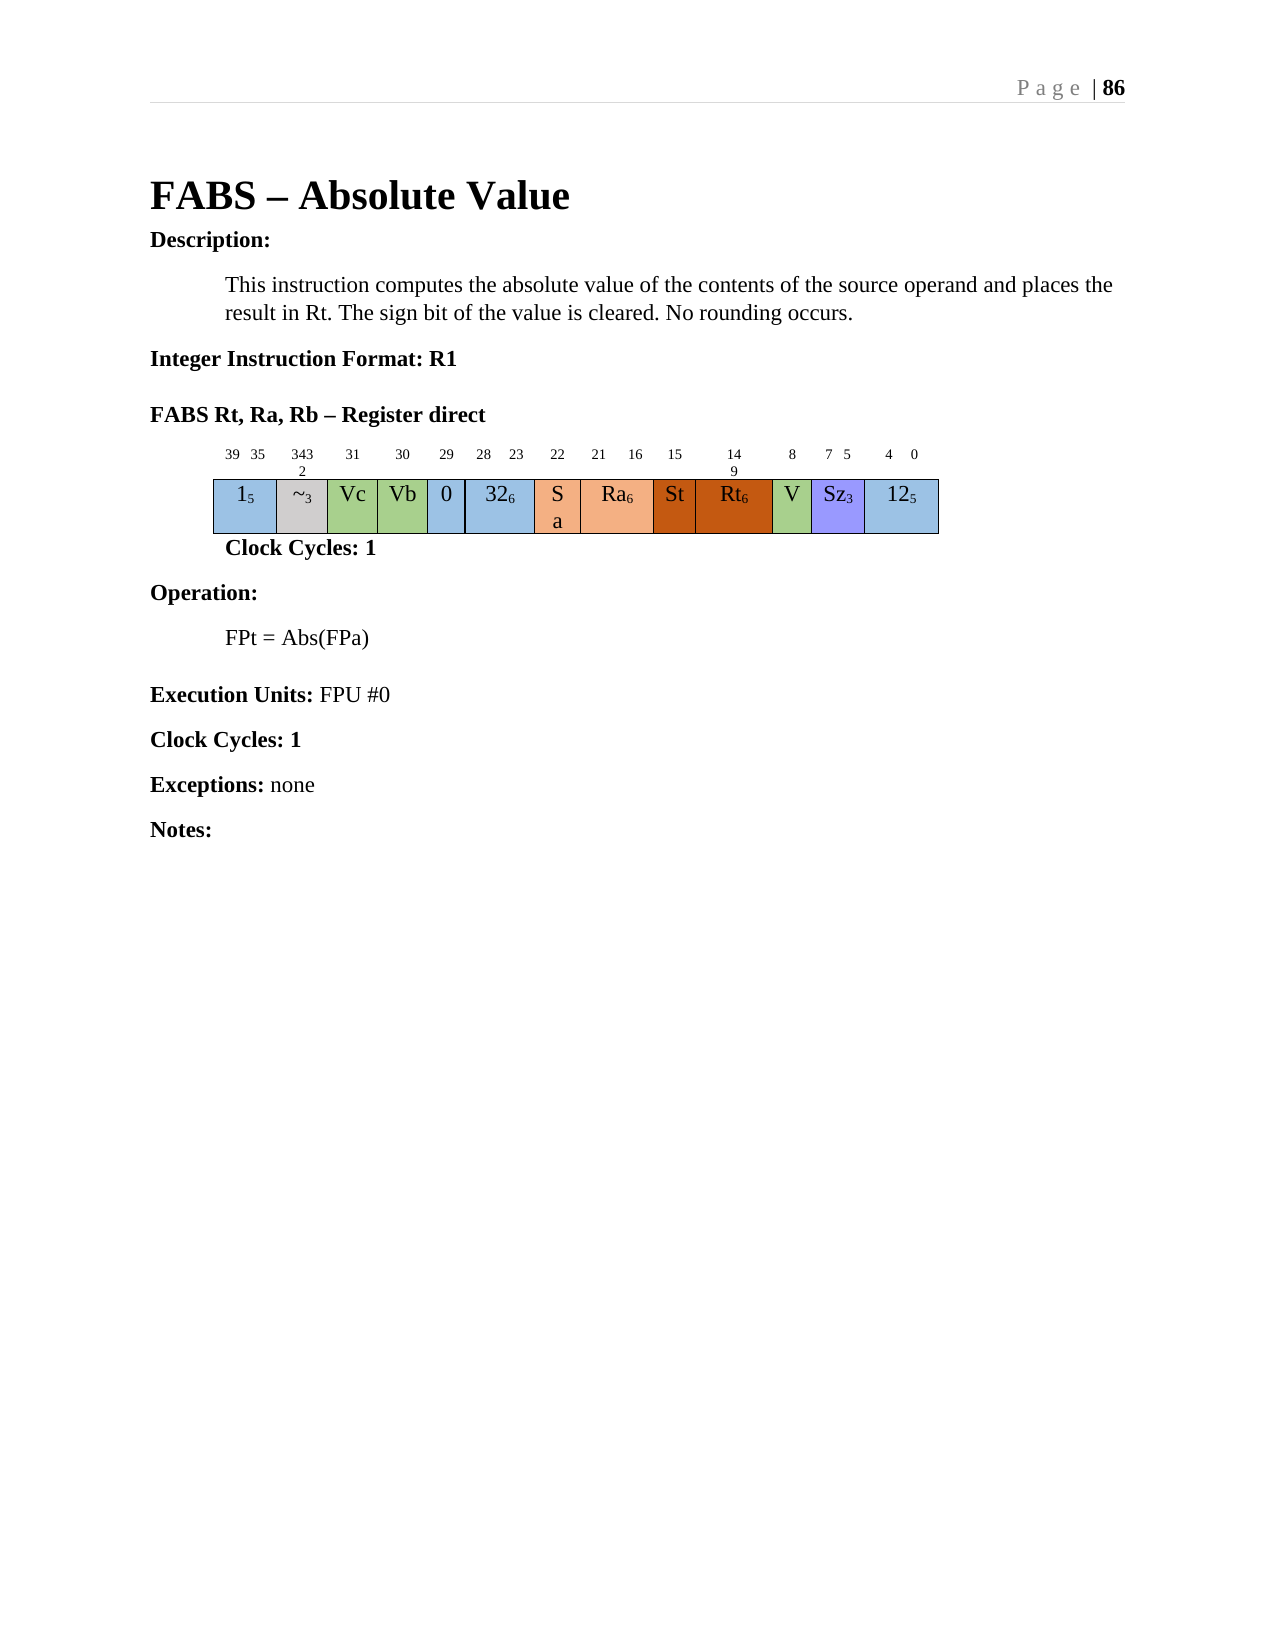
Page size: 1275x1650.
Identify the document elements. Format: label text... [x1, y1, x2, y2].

text FABS Rt, Ra, Rb – Register direct [150, 401, 1125, 427]
text Clock Cycles: 1 [225, 534, 1125, 561]
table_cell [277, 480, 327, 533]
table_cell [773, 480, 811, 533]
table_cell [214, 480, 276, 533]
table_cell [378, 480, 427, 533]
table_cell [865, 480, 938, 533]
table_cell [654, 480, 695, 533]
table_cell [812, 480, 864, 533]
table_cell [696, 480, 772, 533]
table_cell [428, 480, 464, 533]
text FPt = Abs(FPa) [225, 624, 1125, 651]
text This instruction computes the absolute value of the contents of the source operand and places the result in Rt. The sign bit of the value is cleared. No rounding occurs. [225, 271, 1125, 326]
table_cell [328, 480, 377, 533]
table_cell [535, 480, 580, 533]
text Notes: [150, 817, 1125, 843]
text Execution Units: FPU #0 [150, 681, 1125, 708]
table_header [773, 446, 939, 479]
text Operation: [150, 579, 1125, 606]
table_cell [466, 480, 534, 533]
text Clock Cycles: 1 [150, 726, 1125, 753]
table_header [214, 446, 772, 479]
subtitle FABS – Absolute Value [150, 171, 1125, 219]
text Exceptions: none [150, 771, 1125, 798]
text Description: [150, 226, 1125, 252]
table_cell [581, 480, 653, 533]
text Integer Instruction Format: R1 [150, 344, 1125, 371]
